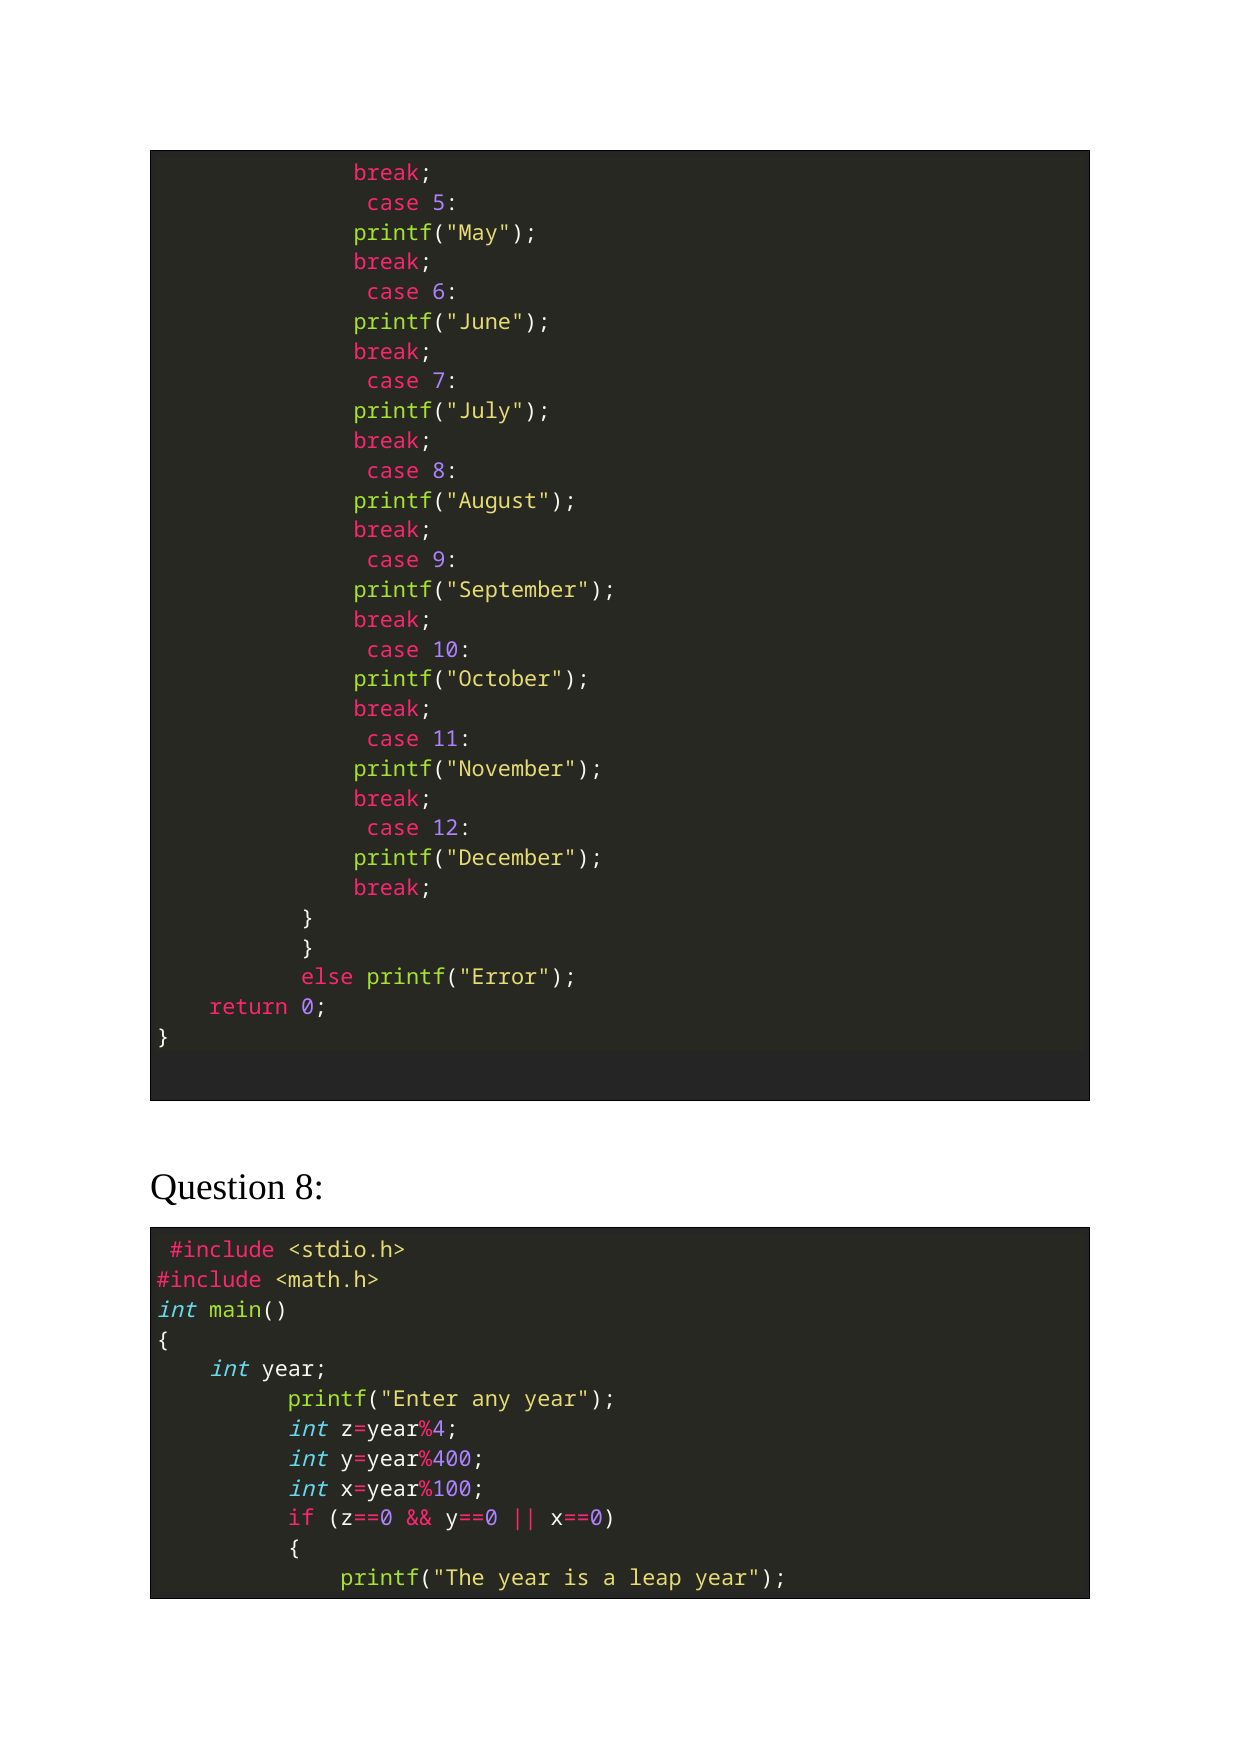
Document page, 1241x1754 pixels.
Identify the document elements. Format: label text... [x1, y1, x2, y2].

text Question 8: [150, 1164, 1090, 1207]
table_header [151, 1228, 1089, 1598]
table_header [151, 151, 1089, 1100]
